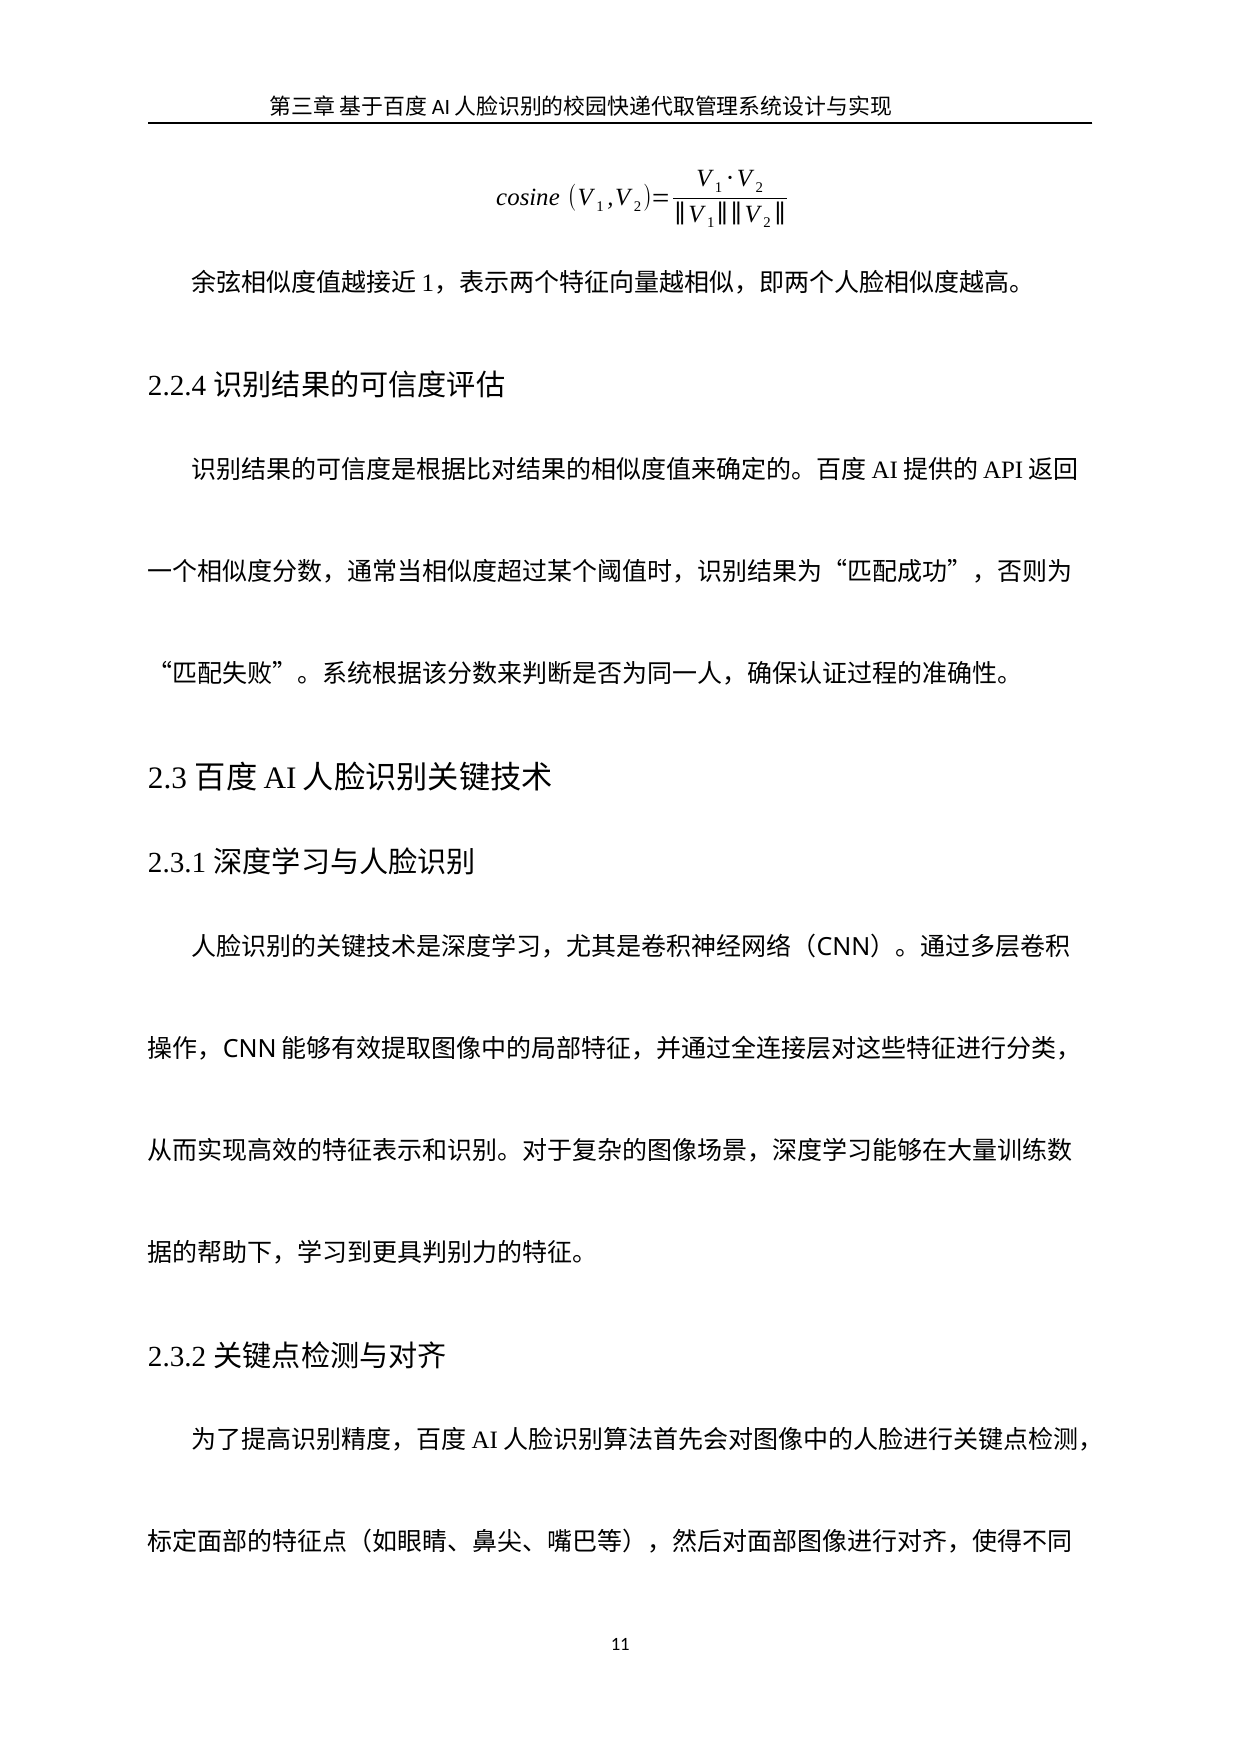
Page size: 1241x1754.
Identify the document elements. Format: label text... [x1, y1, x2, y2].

text 识别结果的可信度是根据比对结果的相似度值来确定的。百度AI提供的API返回一个相似度分数，通常当相似度超过某个阈值时，识别结果为“匹配成功”，否则为“匹配失败”。系统根据该分数来判断是否为同一人，确保认证过程的准确性。 [148, 434, 1092, 706]
text 人脸识别的关键技术是深度学习，尤其是卷积神经网络（CNN）。通过多层卷积操作，CNN能够有效提取图像中的局部特征，并通过全连接层对这些特征进行分类，从而实现高效的特征表示和识别。对于复杂的图像场景，深度学习能够在大量训练数据的帮助下，学习到更具判别力的特征。 [148, 911, 1092, 1284]
subtitle 2.3 百度AI人脸识别关键技术 [148, 741, 1092, 809]
subtitle 2.3.2 关键点检测与对齐 [148, 1319, 1092, 1387]
text 余弦相似度值越接近1，表示两个特征向量越相似，即两个人脸相似度越高。 [148, 246, 1092, 314]
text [148, 1404, 1092, 1574]
subtitle 2.2.4 识别结果的可信度评估 [148, 349, 1092, 417]
subtitle 2.3.1 深度学习与人脸识别 [148, 826, 1092, 894]
